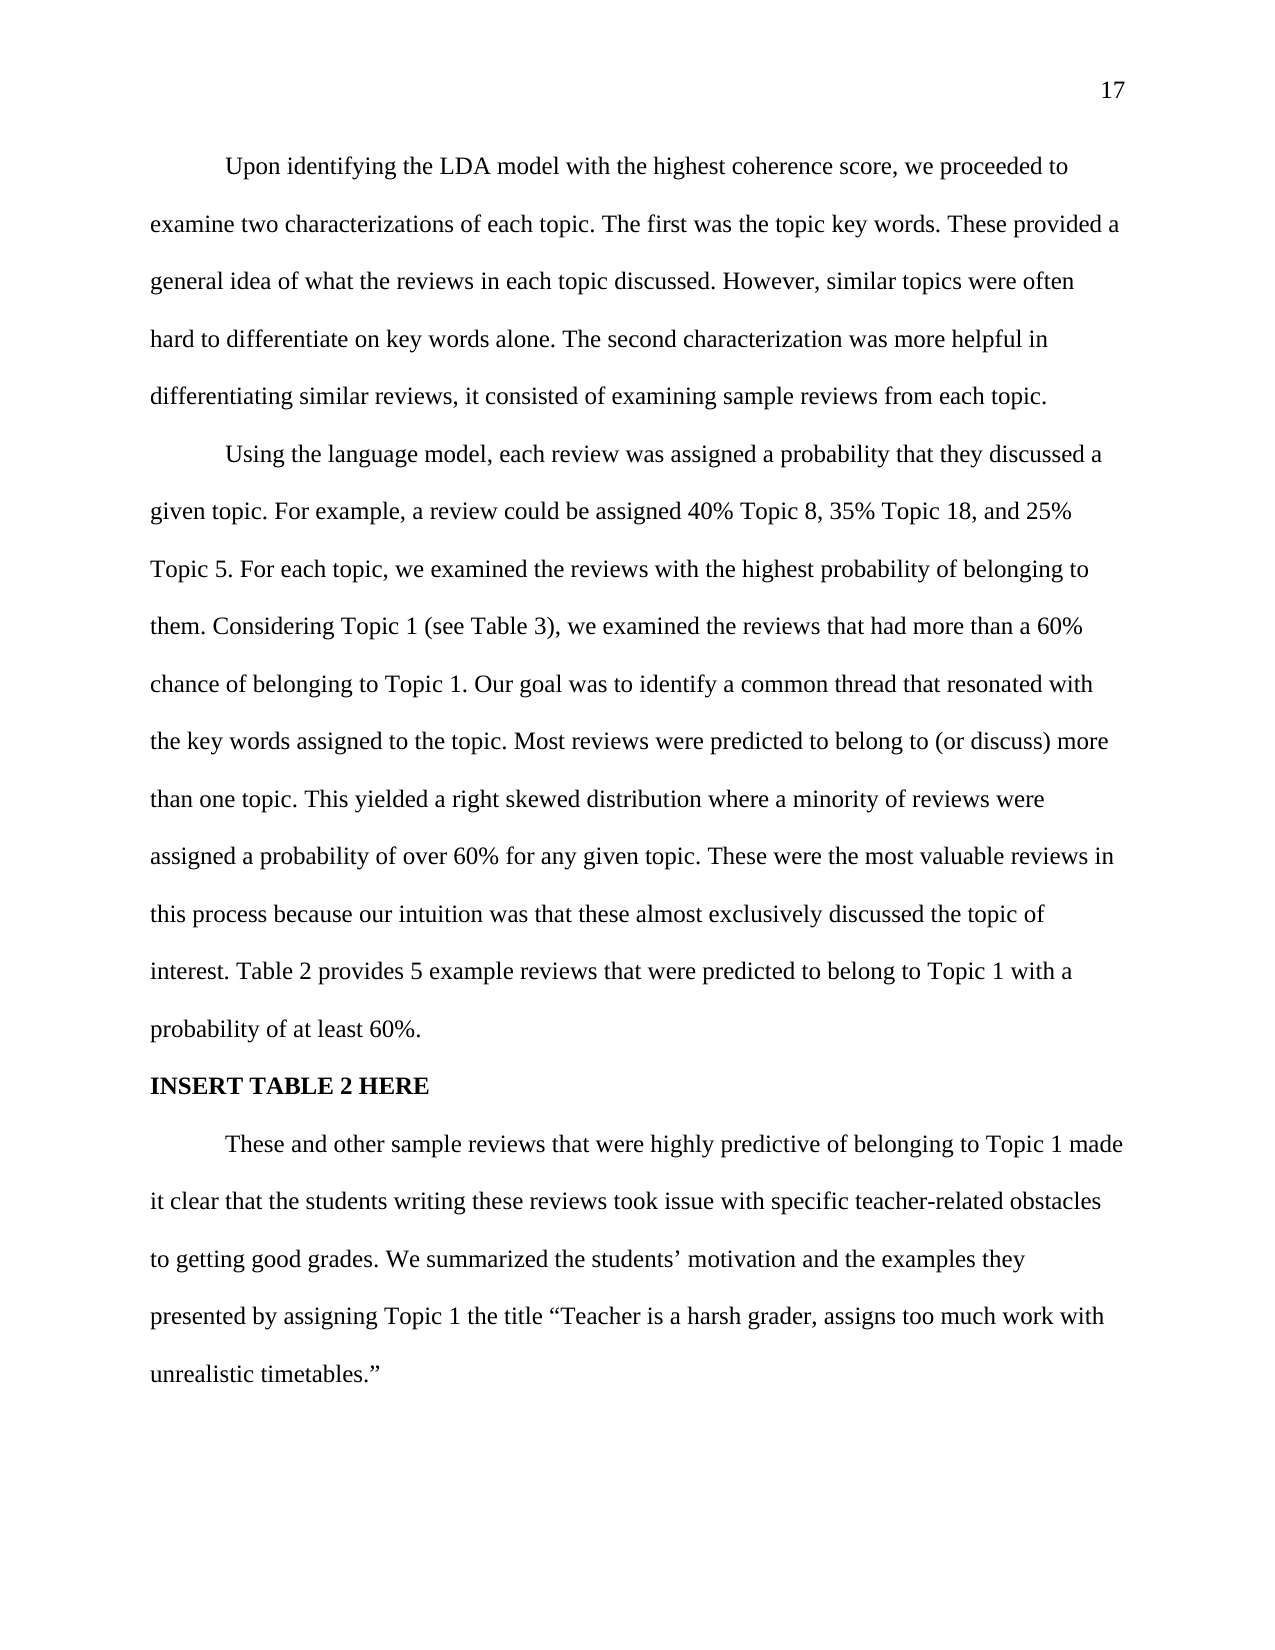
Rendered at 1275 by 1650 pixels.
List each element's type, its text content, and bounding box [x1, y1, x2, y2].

text These and other sample reviews that were highly predictive of belonging to Topic 1 made it clear that the students writing these reviews took issue with specific teacher-related obstacles to getting good grades. We summarized the students’ motivation and the examples they presented by assigning Topic 1 the title “Teacher is a harsh grader, assigns too much work with unrealistic timetables.” [150, 1129, 1125, 1387]
text Upon identifying the LDA model with the highest coherence score, we proceeded to examine two characterizations of each topic. The first was the topic key words. These provided a general idea of what the reviews in each topic discussed. However, similar topics were often hard to differentiate on key words alone. The second characterization was more helpful in differentiating similar reviews, it consisted of examining sample reviews from each topic. [150, 151, 1125, 410]
text INSERT TABLE 2 HERE [150, 1071, 1125, 1100]
text Using the language model, each review was assigned a probability that they discussed a given topic. For example, a review could be assigned 40% Topic 8, 35% Topic 18, and 25% Topic 5. For each topic, we examined the reviews with the highest probability of belonging to them. Considering Topic 1 (see Table 3), we examined the reviews that had more than a 60% chance of belonging to Topic 1. Our goal was to identify a common thread that resonated with the key words assigned to the topic. Most reviews were predicted to belong to (or discuss) more than one topic. This yielded a right skewed distribution where a minority of reviews were assigned a probability of over 60% for any given topic. These were the most valuable reviews in this process because our intuition was that these almost exclusively discussed the topic of interest. Table 2 provides 5 example reviews that were predicted to belong to Topic 1 with a probability of at least 60%. [150, 439, 1125, 1042]
